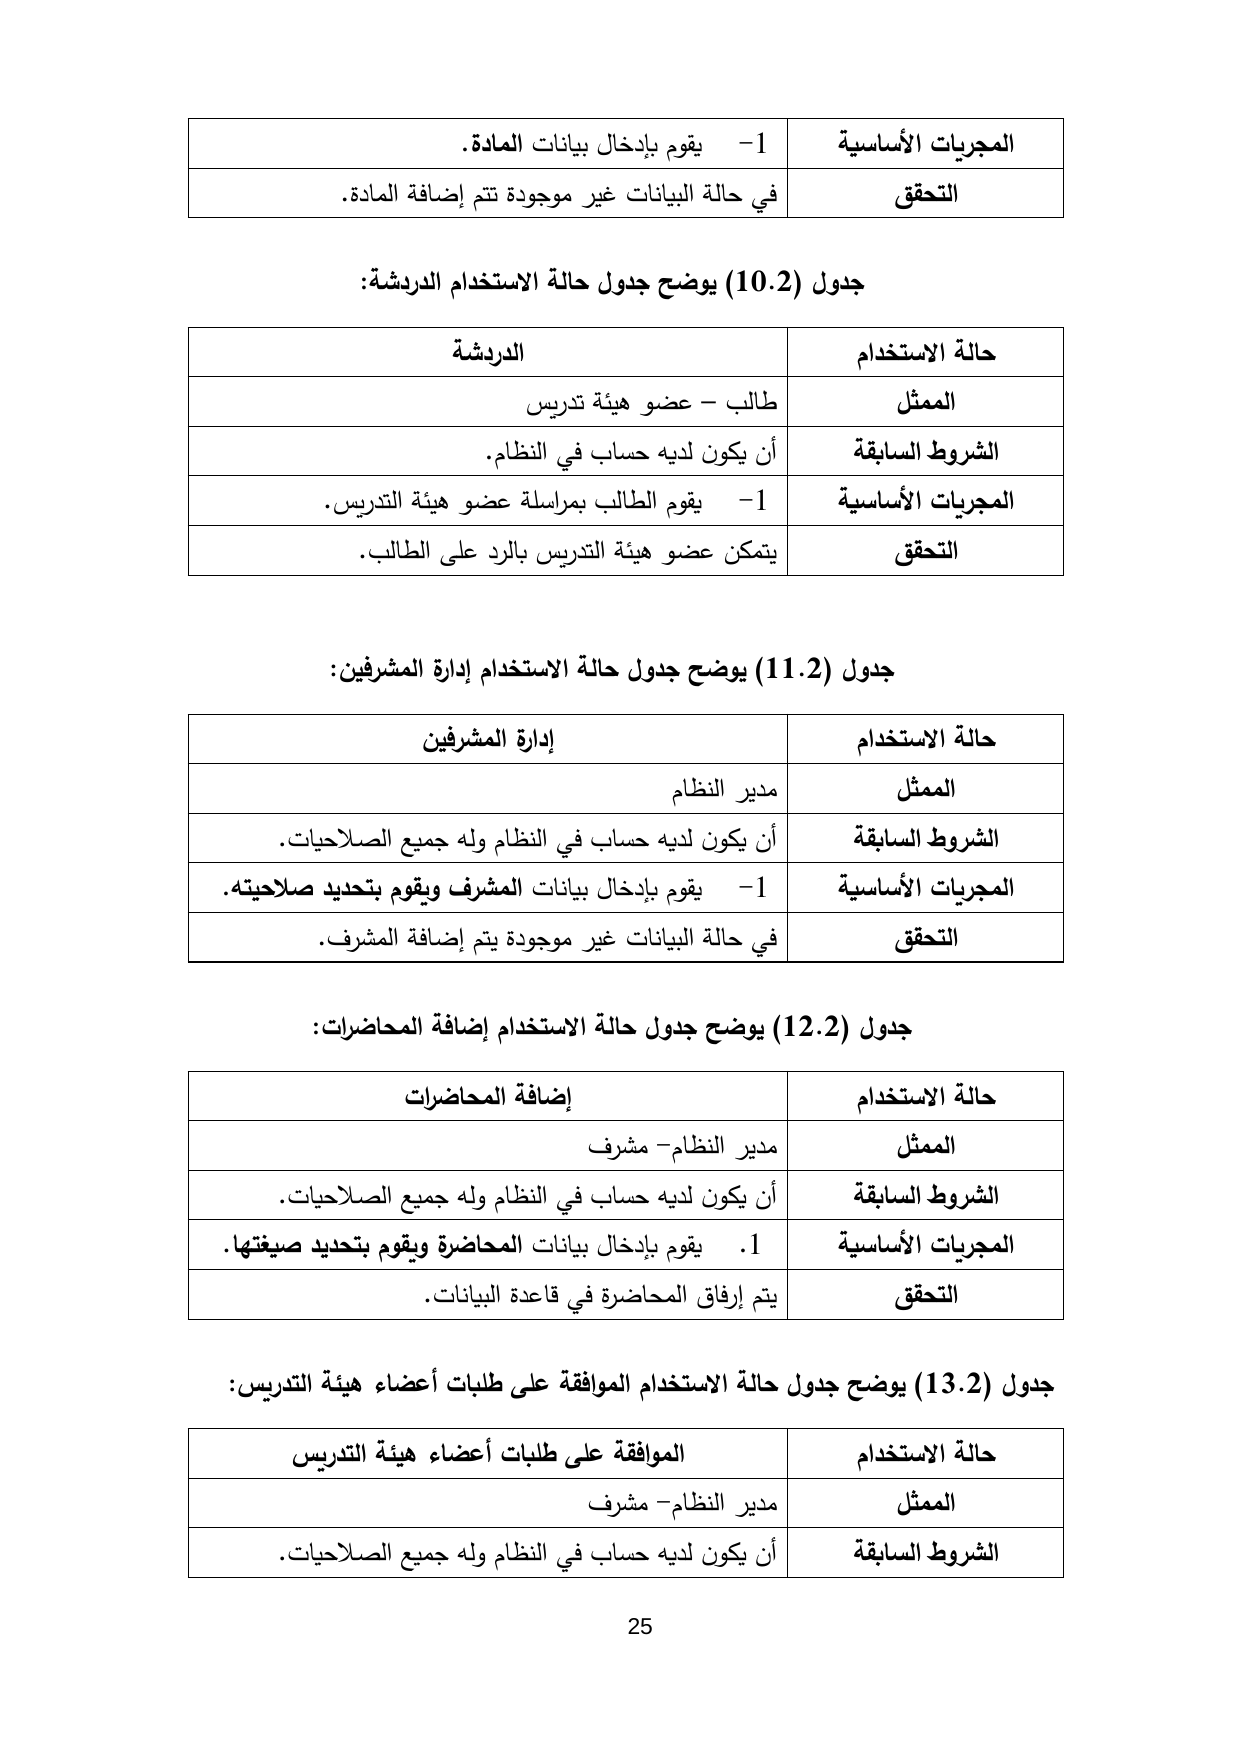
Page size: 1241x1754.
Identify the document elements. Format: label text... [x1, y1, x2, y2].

text جدول (10.2) يوضح جدول حالة الاستخدام الدردشة: [187, 257, 1034, 306]
table_cell أن يكون لديه حساب في النظام وله جميع الصلاحيات. [189, 1528, 787, 1577]
table_header حالة الاستخدام [788, 1429, 1063, 1477]
table_cell التحقق [788, 526, 1063, 574]
table_cell التحقق [788, 1270, 1063, 1318]
text جدول (11.2) يوضح جدول حالة الاستخدام إدارة المشرفين: [187, 644, 1034, 693]
table_cell الشروط السابقة [788, 427, 1063, 475]
table_cell يقوم بإدخال بيانات المشرف ويقوم بتحديد صلاحيته. [189, 863, 787, 912]
table_header الموافقة على طلبات أعضاء هيئة التدريس [189, 1429, 787, 1477]
table_cell يتمكن عضو هيئة التدريس بالرد على الطالب. [189, 526, 787, 574]
table_cell أن يكون لديه حساب في النظام وله جميع الصلاحيات. [189, 814, 787, 862]
table_header الدردشة [189, 328, 787, 376]
table_cell يقوم الطالب بمراسلة عضو هيئة التدريس. [189, 476, 787, 525]
table_cell مدير النظام- مشرف [189, 1479, 787, 1527]
table_cell مدير النظام- مشرف [189, 1121, 787, 1170]
table_cell أن يكون لديه حساب في النظام وله جميع الصلاحيات. [189, 1171, 787, 1219]
table_header حالة الاستخدام [788, 1072, 1063, 1120]
table_cell المجريات الأساسية [788, 476, 1063, 525]
table_cell المجريات الأساسية [788, 119, 1063, 168]
table_cell الممثل [788, 764, 1063, 813]
text جدول (12.2) يوضح جدول حالة الاستخدام إضافة المحاضرات: [187, 1002, 1034, 1050]
table_header إضافة المحاضرات [189, 1072, 787, 1120]
table_cell الشروط السابقة [788, 1528, 1063, 1577]
table_cell في حالة البيانات غير موجودة تتم إضافة المادة. [189, 169, 787, 217]
table_cell الشروط السابقة [788, 814, 1063, 862]
table_cell أن يكون لديه حساب في النظام. [189, 427, 787, 475]
table_header حالة الاستخدام [788, 715, 1063, 763]
table_header حالة الاستخدام [788, 328, 1063, 376]
table_cell التحقق [788, 913, 1063, 961]
table_cell الشروط السابقة [788, 1171, 1063, 1219]
table_cell المجريات الأساسية [788, 863, 1063, 912]
table_cell المجريات الأساسية [788, 1220, 1063, 1269]
table_cell يقوم بإدخال بيانات المحاضرة ويقوم بتحديد صيغتها. [189, 1220, 787, 1269]
table_cell في حالة البيانات غير موجودة يتم إضافة المشرف. [189, 913, 787, 961]
text جدول (13.2) يوضح جدول حالة الاستخدام الموافقة على طلبات أعضاء هيئة التدريس: [187, 1359, 1092, 1407]
table_cell التحقق [788, 169, 1063, 217]
table_cell طالب – عضو هيئة تدريس [189, 377, 787, 426]
table_cell مدير النظام [189, 764, 787, 813]
table_cell الممثل [788, 1121, 1063, 1170]
table_cell يقوم بإدخال بيانات المادة. [189, 119, 787, 168]
table_cell الممثل [788, 1479, 1063, 1527]
table_header إدارة المشرفين [189, 715, 787, 763]
table_cell يتم إرفاق المحاضرة في قاعدة البيانات. [189, 1270, 787, 1318]
table_cell الممثل [788, 377, 1063, 426]
